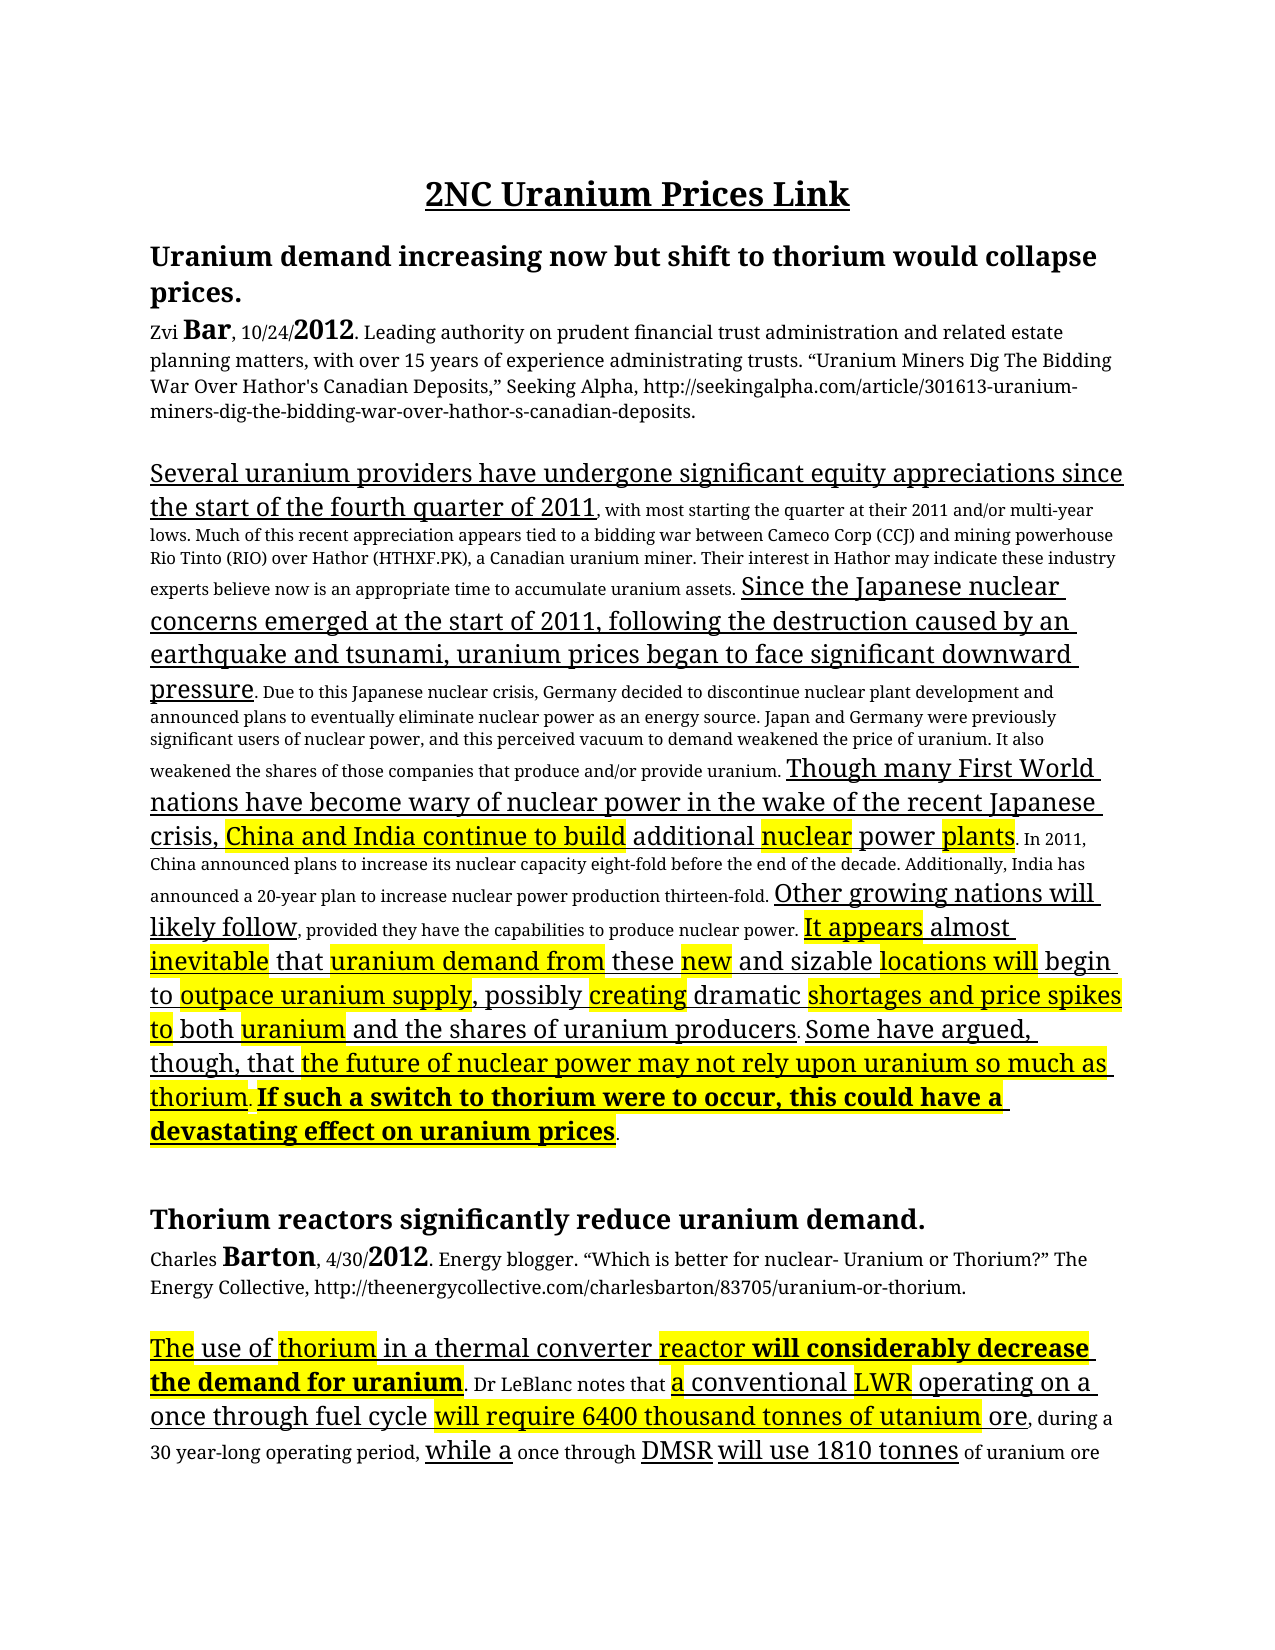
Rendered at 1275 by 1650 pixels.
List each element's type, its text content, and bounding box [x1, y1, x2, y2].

subtitle Thorium reactors significantly reduce uranium demand. [150, 1200, 1125, 1237]
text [150, 1331, 1125, 1467]
text Charles Barton, 4/30/2012. Energy blogger. “Which is better for nuclear- Uranium or Thorium?” The Energy Collective, http://theenergycollective.com/charlesbarton/83705/uranium-or-thorium. [150, 1237, 1125, 1299]
text Several uranium providers have undergone significant equity appreciations since the start of the fourth quarter of 2011, with most starting the quarter at their 2011 and/or multi-year lows. Much of this recent appreciation appears tied to a bidding war between Cameco Corp (CCJ) and mining powerhouse Rio Tinto (RIO) over Hathor (HTHXF.PK), a Canadian uranium miner. Their interest in Hathor may indicate these industry experts believe now is an appropriate time to accumulate uranium assets. Since the Japanese nuclear concerns emerged at the start of 2011, following the destruction caused by an earthquake and tsunami, uranium prices began to face significant downward pressure. Due to this Japanese nuclear crisis, Germany decided to discontinue nuclear plant development and announced plans to eventually eliminate nuclear power as an energy source. Japan and Germany were previously significant users of nuclear power, and this perceived vacuum to demand weakened the price of uranium. It also weakened the shares of those companies that produce and/or provide uranium. Though many First World nations have become wary of nuclear power in the wake of the recent Japanese crisis, China and India continue to build additional nuclear power plants. In 2011, China announced plans to increase its nuclear capacity eight-fold before the end of the decade. Additionally, India has announced a 20-year plan to increase nuclear power production thirteen-fold. Other growing nations will likely follow, provided they have the capabilities to produce nuclear power. It appears almost inevitable that uranium demand from these new and sizable locations will begin to outpace uranium supply, possibly creating dramatic shortages and price spikes to both uranium and the shares of uranium producers. Some have argued, though, that the future of nuclear power may not rely upon uranium so much as thorium. If such a switch to thorium were to occur, this could have a devastating effect on uranium prices. [150, 456, 1125, 1148]
subtitle Uranium demand increasing now but shift to thorium would collapse prices. [150, 237, 1125, 311]
subtitle 2NC Uranium Prices Link [150, 171, 1125, 216]
text Zvi Bar, 10/24/2012. Leading authority on prudent financial trust administration and related estate planning matters, with over 15 years of experience administrating trusts. “Uranium Miners Dig The Bidding War Over Hathor's Canadian Deposits,” Seeking Alpha, http://seekingalpha.com/article/301613-uranium-miners-dig-the-bidding-war-over-hathor-s-canadian-deposits. [150, 311, 1125, 424]
